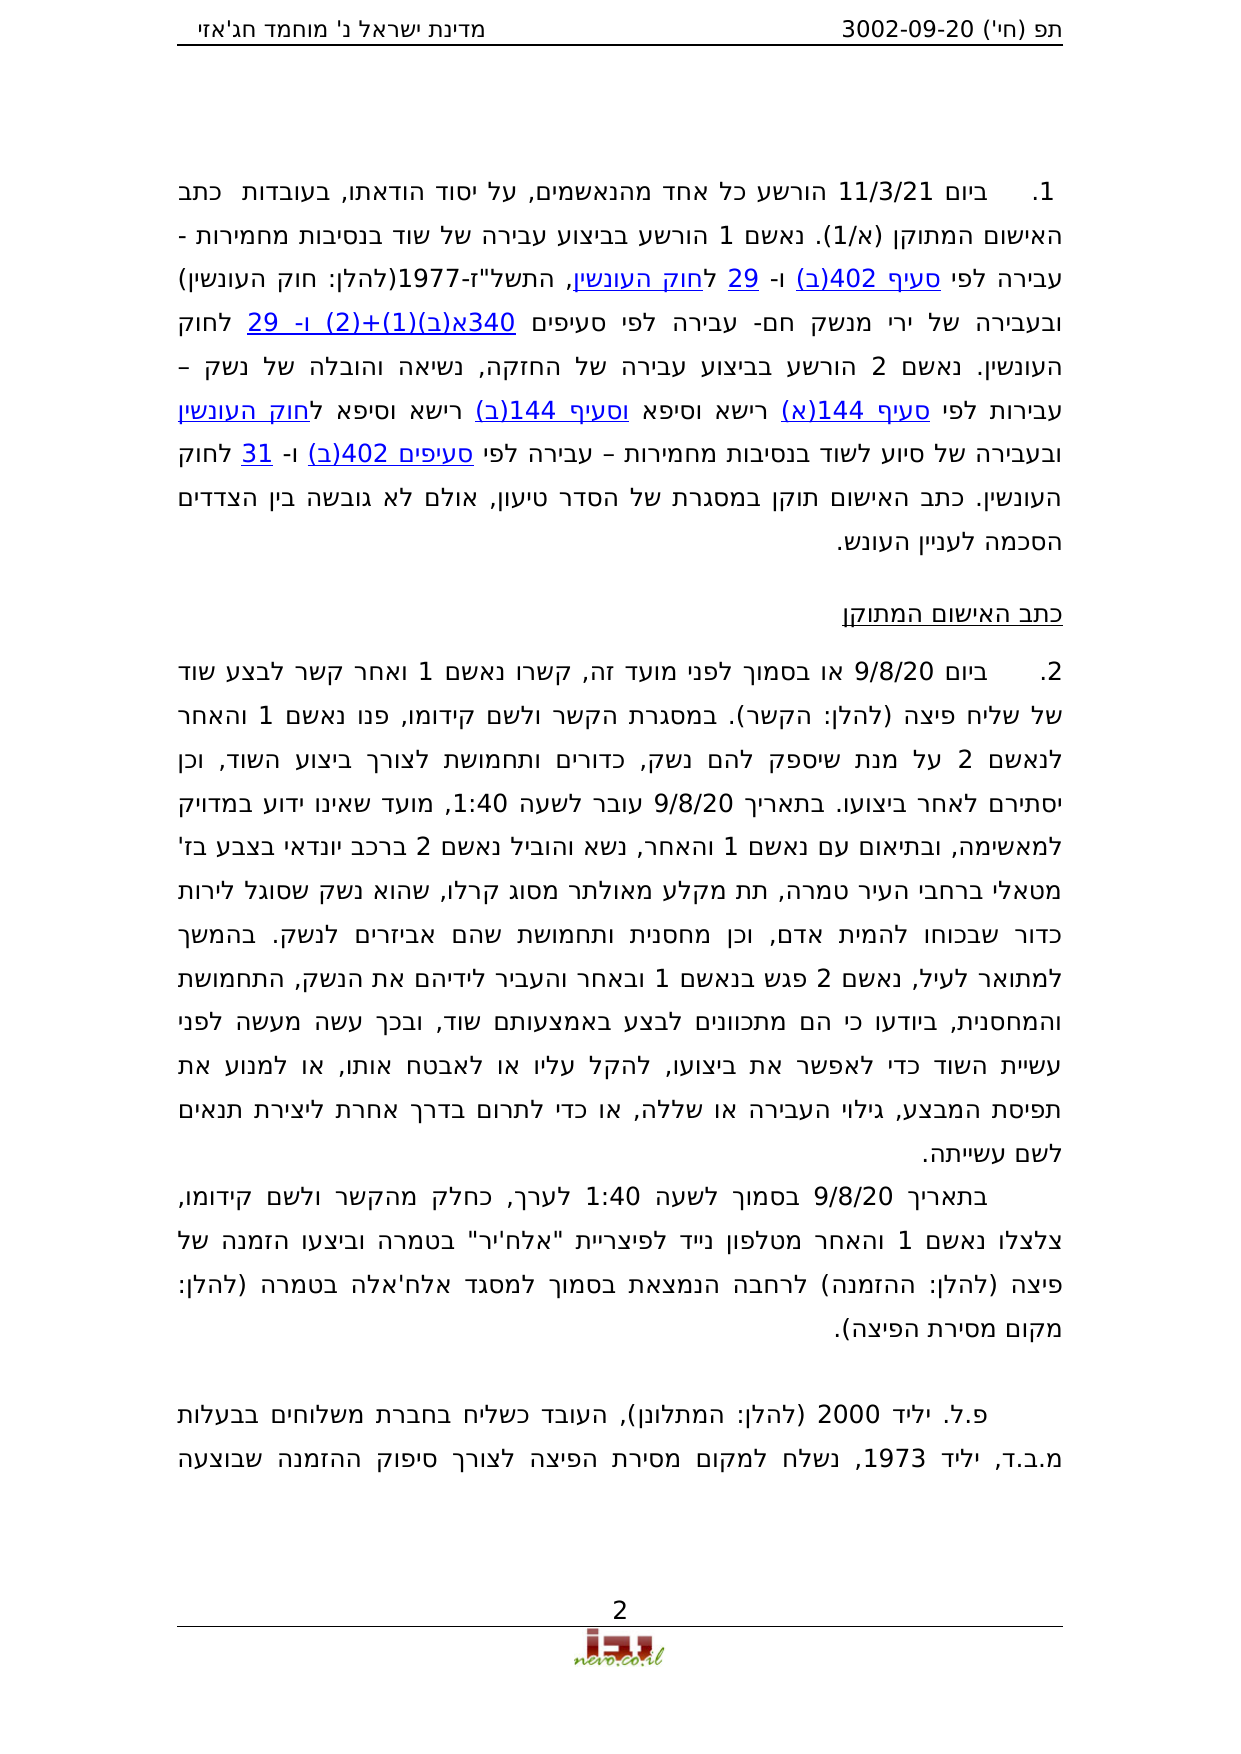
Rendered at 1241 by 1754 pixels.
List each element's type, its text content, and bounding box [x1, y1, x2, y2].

text 1. ביום 11/3/21 הורשע כל אחד מהנאשמים, על יסוד הודאתו, בעובדות כתב האישום המתוקן (א/1). נאשם 1 הורשע בביצוע עבירה של שוד בנסיבות מחמירות - עבירה לפי סעיף 402(ב) ו- 29 לחוק העונשין, התשל"ז-1977(להלן: חוק העונשין) ובעבירה של ירי מנשק חם- עבירה לפי סעיפים 340א(ב)(1)+(2) ו- 29 לחוק העונשין. נאשם 2 הורשע בביצוע עבירה של החזקה, נשיאה והובלה של נשק – עבירות לפי סעיף 144(א) רישא וסיפא וסעיף 144(ב) רישא וסיפא לחוק העונשין ובעבירה של סיוע לשוד בנסיבות מחמירות – עבירה לפי סעיפים 402(ב) ו- 31 לחוק העונשין. כתב האישום תוקן במסגרת של הסדר טיעון, אולם לא גובשה בין הצדדים הסכמה לעניין העונש. [177, 177, 1063, 556]
text 2. ביום 9/8/20 או בסמוך לפני מועד זה, קשרו נאשם 1 ואחר קשר לבצע שוד של שליח פיצה (להלן: הקשר). במסגרת הקשר ולשם קידומו, פנו נאשם 1 והאחר לנאשם 2 על מנת שיספק להם נשק, כדורים ותחמושת לצורך ביצוע השוד, וכן יסתירם לאחר ביצועו. בתאריך 9/8/20 עובר לשעה 1:40, מועד שאינו ידוע במדויק למאשימה, ובתיאום עם נאשם 1 והאחר, נשא והוביל נאשם 2 ברכב יונדאי בצבע בז' מטאלי ברחבי העיר טמרה, תת מקלע מאולתר מסוג קרלו, שהוא נשק שסוגל לירות כדור שבכוחו להמית אדם, וכן מחסנית ותחמושת שהם אביזרים לנשק. בהמשך למתואר לעיל, נאשם 2 פגש בנאשם 1 ובאחר והעביר לידיהם את הנשק, התחמושת והמחסנית, ביודעו כי הם מתכוונים לבצע באמצעותם שוד, ובכך עשה מעשה לפני עשיית השוד כדי לאפשר את ביצועו, להקל עליו או לאבטח אותו, או למנוע את תפיסת המבצע, גילוי העבירה או שללה, או כדי לתרום בדרך אחרת ליצירת תנאים לשם עשייתה. [177, 658, 1063, 1168]
picture [574, 1628, 666, 1667]
text בתאריך 9/8/20 בסמוך לשעה 1:40 לערך, כחלק מהקשר ולשם קידומו, צלצלו נאשם 1 והאחר מטלפון נייד לפיצריית "אלח'יר" בטמרה וביצעו הזמנה של פיצה (להלן: ההזמנה) לרחבה הנמצאת בסמוך למסגד אלח'אלה בטמרה (להלן: מקום מסירת הפיצה). [177, 1183, 1063, 1343]
text כתב האישום המתוקן [177, 600, 1063, 629]
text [177, 1401, 1063, 1474]
